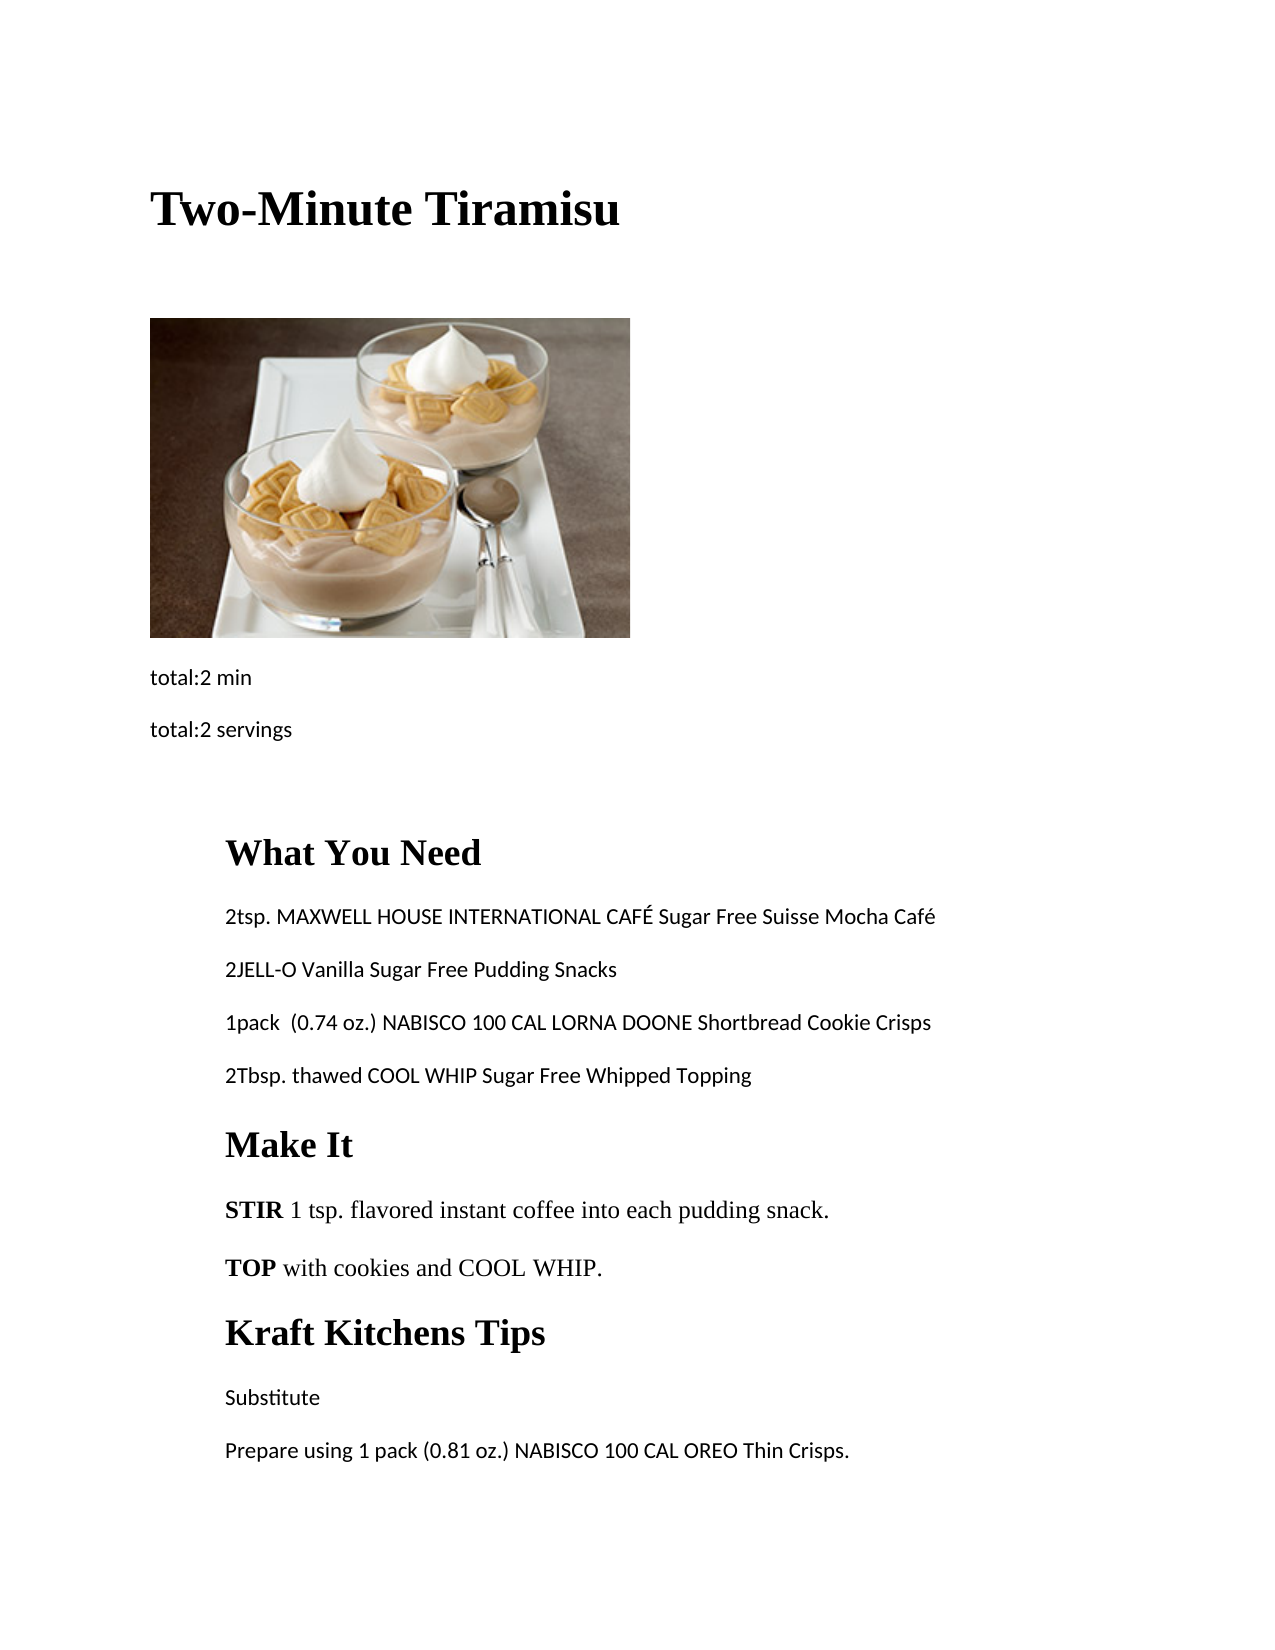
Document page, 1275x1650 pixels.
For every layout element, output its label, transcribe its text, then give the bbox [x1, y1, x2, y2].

text Substitute [225, 1383, 1125, 1411]
text 2Tbsp. thawed COOL WHIP Sugar Free Whipped Topping [225, 1061, 1125, 1089]
text total:2 servings [150, 716, 1125, 744]
text 2JELL-O Vanilla Sugar Free Pudding Snacks [225, 955, 1125, 983]
text STIR 1 tsp. flavored instant coffee into each pudding snack. [225, 1195, 1125, 1224]
picture [150, 318, 630, 638]
text Prepare using 1 pack (0.81 oz.) NABISCO 100 CAL OREO Thin Crisps. [225, 1436, 1125, 1464]
subtitle Make It [225, 1123, 1125, 1166]
text 2tsp. MAXWELL HOUSE INTERNATIONAL CAFÉ Sugar Free Suisse Mocha Café [225, 902, 1125, 930]
subtitle Kraft Kitchens Tips [225, 1311, 1125, 1354]
text total:2 min [150, 663, 1125, 691]
text 1pack (0.74 oz.) NABISCO 100 CAL LORNA DOONE Shortbread Cookie Crisps [225, 1008, 1125, 1036]
subtitle What You Need [225, 830, 1125, 873]
subtitle Two-Minute Tiramisu [150, 179, 1125, 237]
text TOP with cookies and COOL WHIP. [225, 1253, 1125, 1282]
